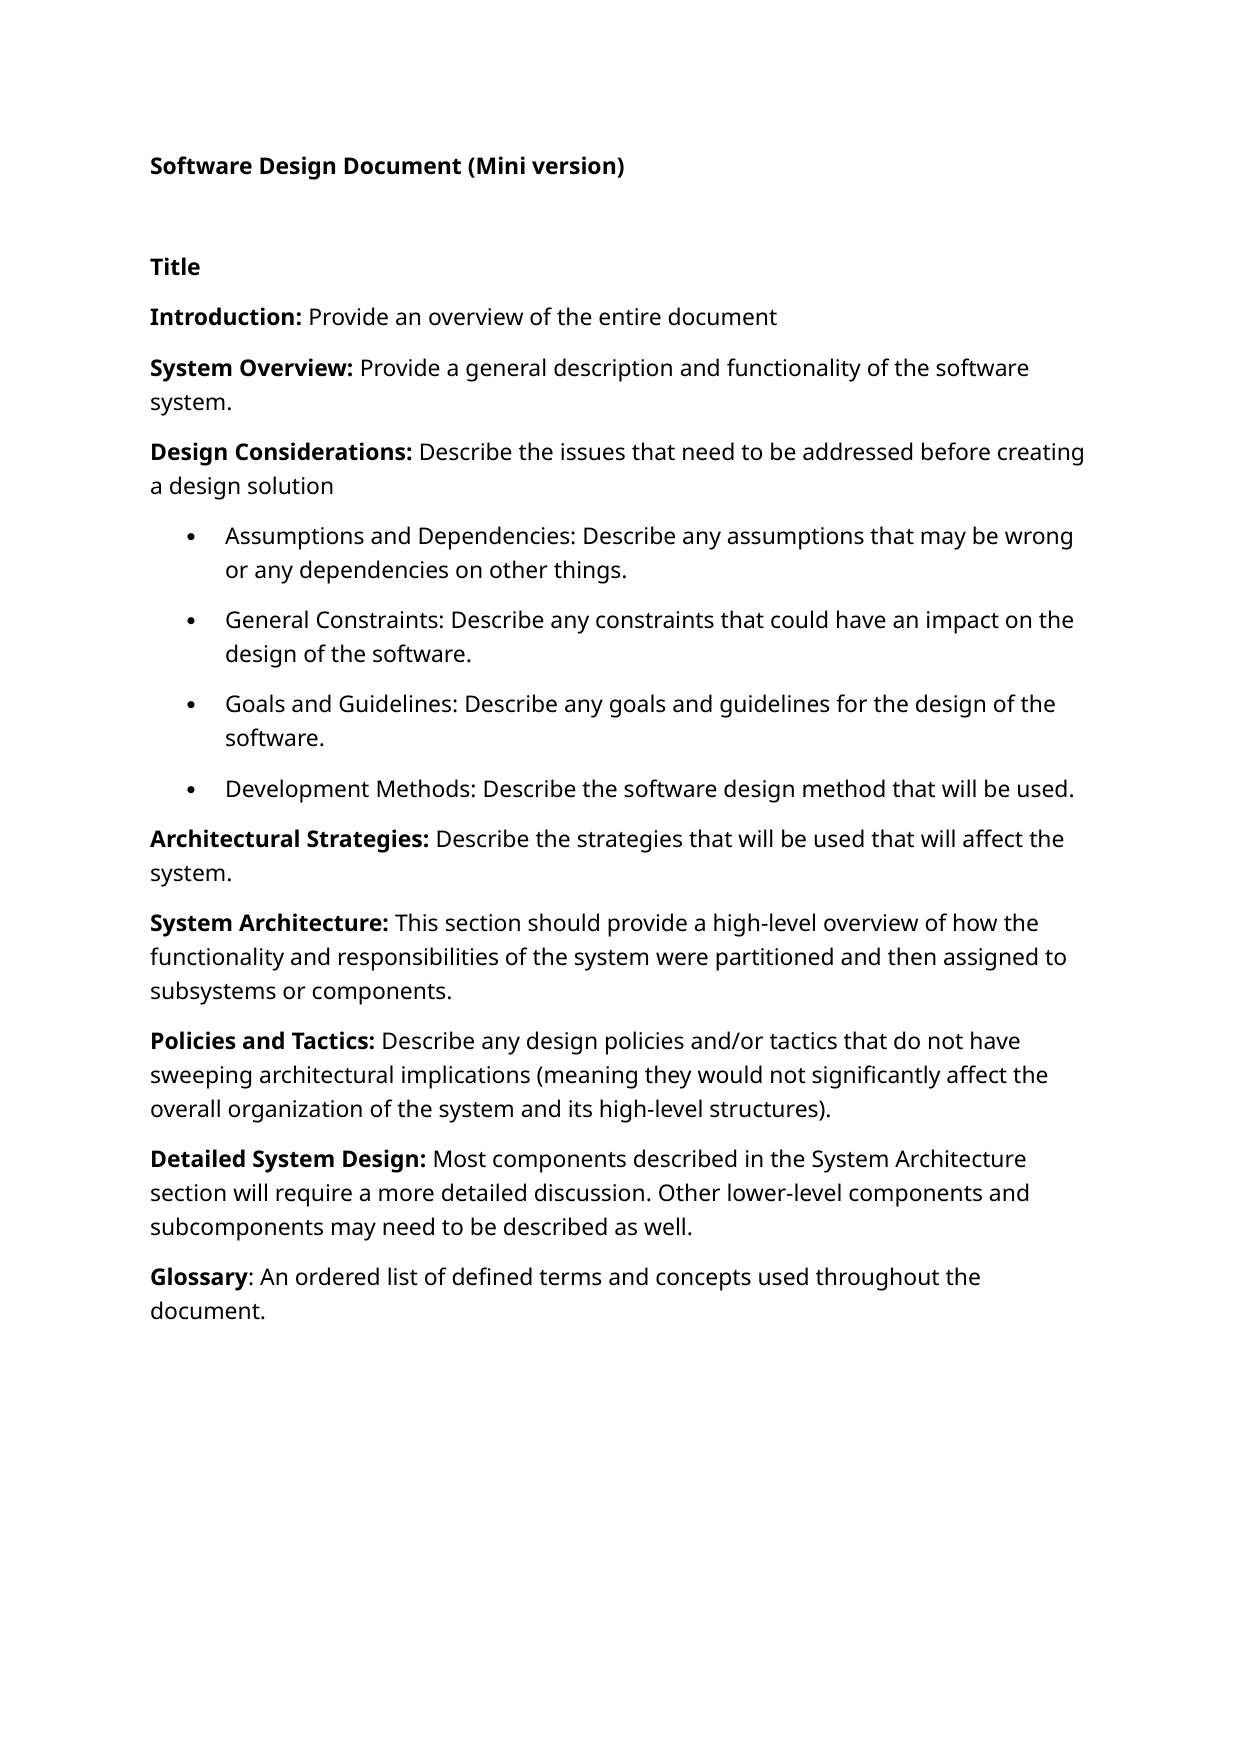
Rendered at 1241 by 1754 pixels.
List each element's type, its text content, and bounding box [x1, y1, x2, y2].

text System Overview: Provide a general description and functionality of the software system. [150, 352, 1090, 417]
text Introduction: Provide an overview of the entire document [150, 301, 1090, 332]
list General Constraints: Describe any constraints that could have an impact on the design of the software. [187, 604, 1090, 669]
text Glossary: An ordered list of defined terms and concepts used throughout the document. [150, 1261, 1090, 1326]
text Title [150, 251, 1090, 282]
list Development Methods: Describe the software design method that will be used. [187, 772, 1090, 804]
text Architectural Strategies: Describe the strategies that will be used that will affect the system. [150, 823, 1090, 888]
text Software Design Document (Mini version) [150, 150, 1090, 181]
text System Architecture: This section should provide a high-level overview of how the functionality and responsibilities of the system were partitioned and then assigned to subsystems or components. [150, 907, 1090, 1006]
text Policies and Tactics: Describe any design policies and/or tactics that do not have sweeping architectural implications (meaning they would not significantly affect the overall organization of the system and its high-level structures). [150, 1025, 1090, 1124]
list Goals and Guidelines: Describe any goals and guidelines for the design of the software. [187, 688, 1090, 753]
text Detailed System Design: Most components described in the System Architecture section will require a more detailed discussion. Other lower-level components and subcomponents may need to be described as well. [150, 1143, 1090, 1242]
list Assumptions and Dependencies: Describe any assumptions that may be wrong or any dependencies on other things. [187, 520, 1090, 585]
text Design Considerations: Describe the issues that need to be addressed before creating a design solution [150, 436, 1090, 501]
